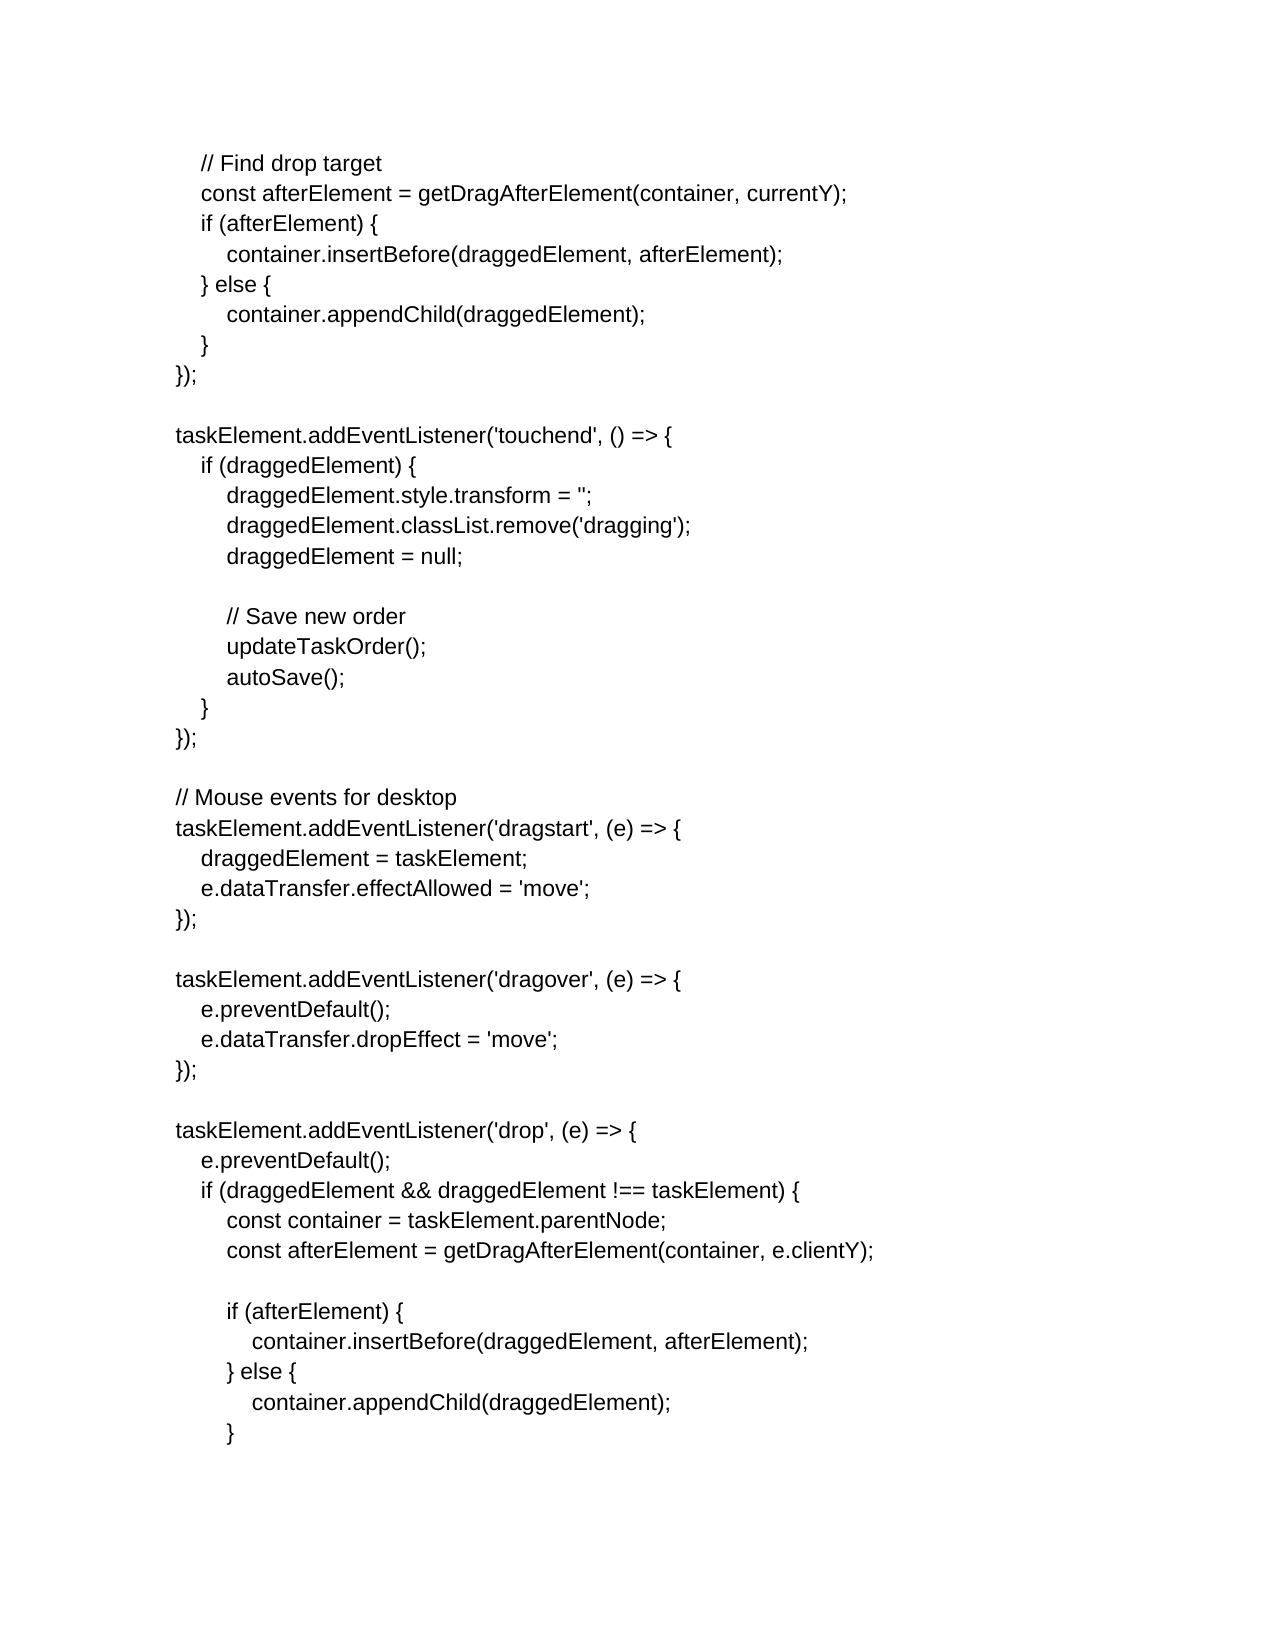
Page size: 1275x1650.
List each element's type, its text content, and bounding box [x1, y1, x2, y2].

text container.insertBefore(draggedElement, afterElement); [150, 241, 1125, 267]
text const container = taskElement.parentNode; [150, 1207, 1125, 1234]
text const afterElement = getDragAfterElement(container, currentY); [150, 180, 1125, 207]
text container.appendChild(draggedElement); [150, 301, 1125, 327]
text draggedElement = taskElement; [150, 845, 1125, 871]
text draggedElement = null; [150, 543, 1125, 569]
text }); [150, 361, 1125, 388]
text e.preventDefault(); [150, 1147, 1125, 1173]
text } else { [150, 1358, 1125, 1385]
text draggedElement.classList.remove('dragging'); [150, 512, 1125, 539]
text if (afterElement) { [150, 210, 1125, 237]
text } [150, 331, 1125, 358]
text }); [150, 724, 1125, 750]
text e.dataTransfer.dropEffect = 'move'; [150, 1026, 1125, 1052]
text taskElement.addEventListener('dragover', (e) => { [150, 966, 1125, 992]
text } else { [150, 271, 1125, 297]
text taskElement.addEventListener('drop', (e) => { [150, 1117, 1125, 1143]
text // Save new order [150, 603, 1125, 629]
text taskElement.addEventListener('touchend', () => { [150, 422, 1125, 448]
text }); [150, 905, 1125, 932]
text container.appendChild(draggedElement); [150, 1388, 1125, 1415]
text if (draggedElement && draggedElement !== taskElement) { [150, 1177, 1125, 1203]
text } [150, 1419, 1125, 1445]
text // Find drop target [150, 150, 1125, 176]
text const afterElement = getDragAfterElement(container, e.clientY); [150, 1237, 1125, 1264]
text container.insertBefore(draggedElement, afterElement); [150, 1328, 1125, 1354]
text if (afterElement) { [150, 1298, 1125, 1324]
text }); [150, 1056, 1125, 1083]
text e.dataTransfer.effectAllowed = 'move'; [150, 875, 1125, 901]
text // Mouse events for desktop [150, 784, 1125, 811]
text if (draggedElement) { [150, 452, 1125, 478]
text e.preventDefault(); [150, 996, 1125, 1022]
text taskElement.addEventListener('dragstart', (e) => { [150, 814, 1125, 841]
text updateTaskOrder(); [150, 633, 1125, 660]
text draggedElement.style.transform = ''; [150, 482, 1125, 509]
text } [150, 694, 1125, 720]
text autoSave(); [150, 663, 1125, 690]
